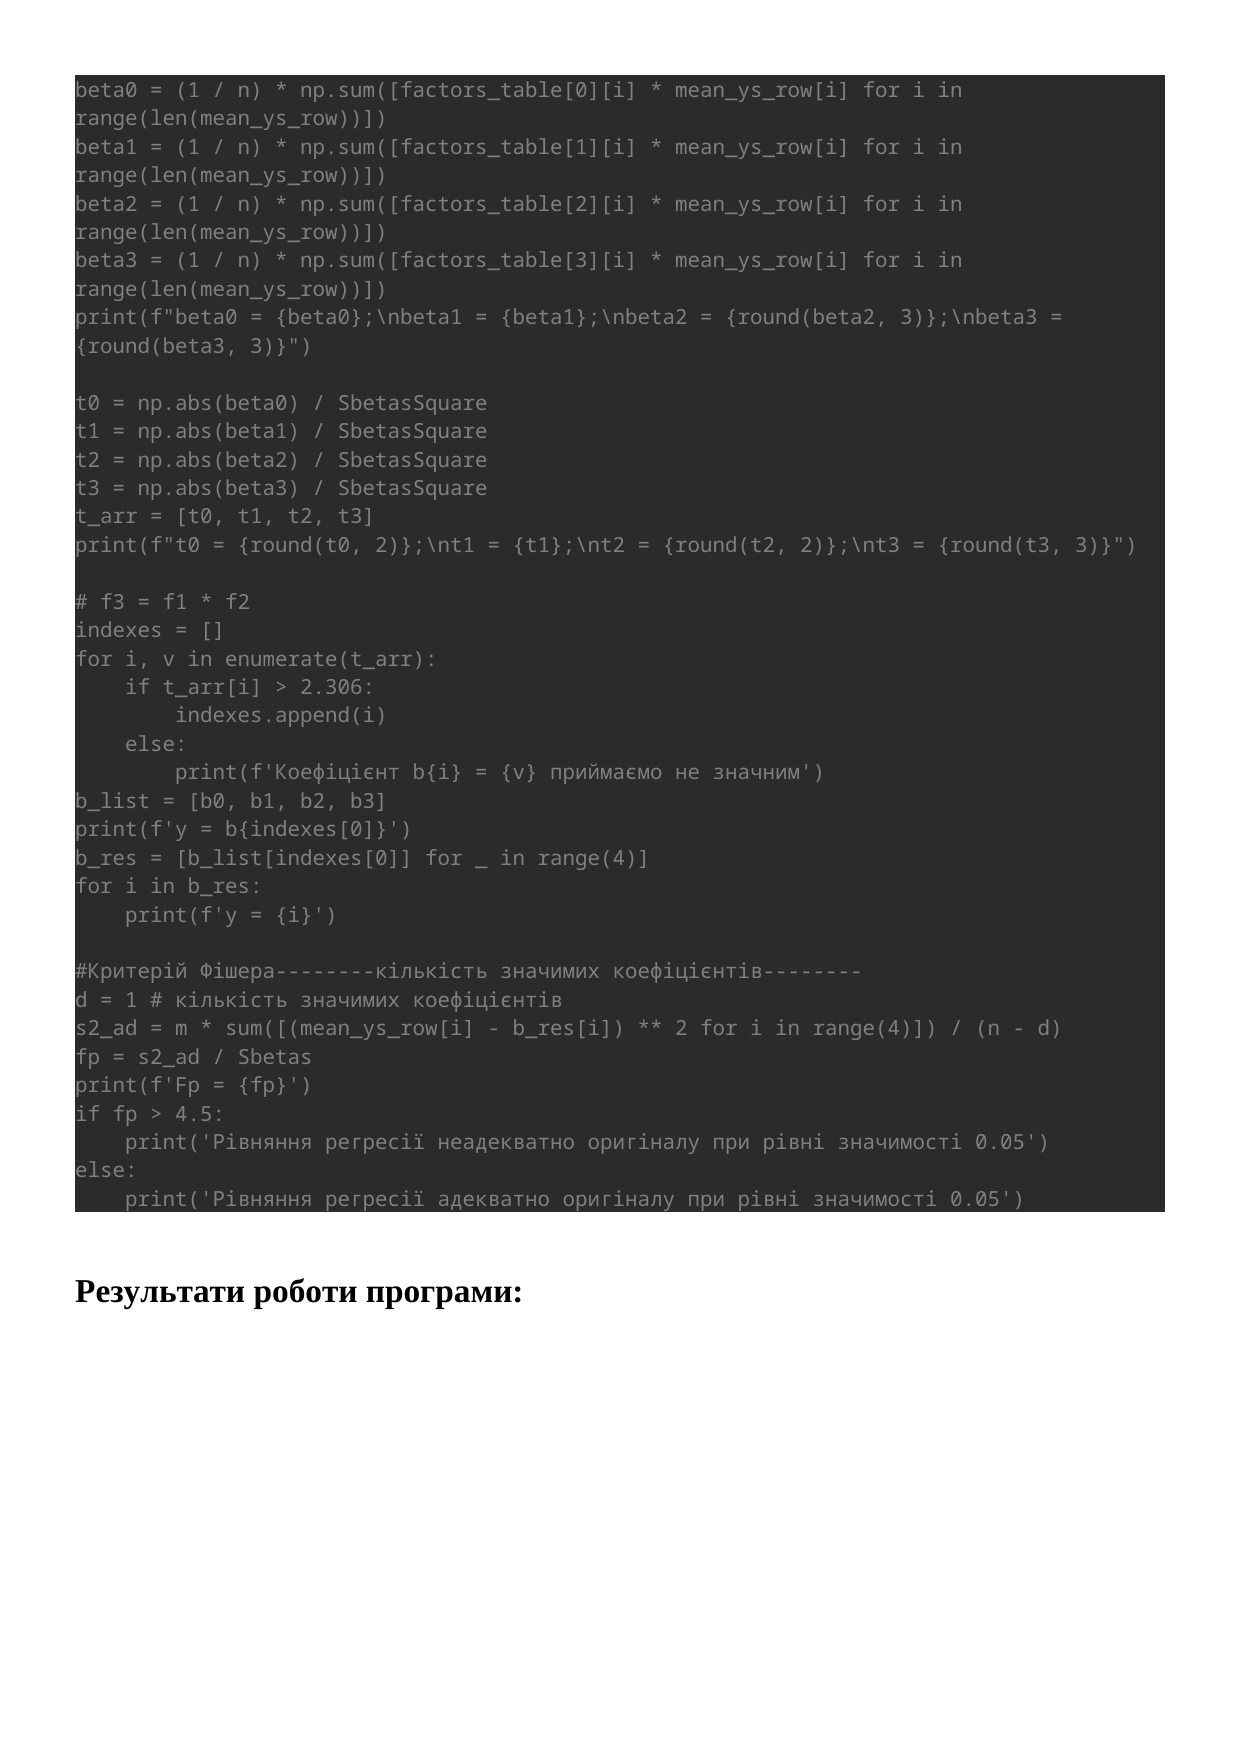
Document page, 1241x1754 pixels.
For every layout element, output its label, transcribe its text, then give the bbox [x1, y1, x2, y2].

text #Критерій Фішера--------кількість значимих коефіцієнтів-------- [75, 957, 1165, 985]
text Результати роботи програми: [75, 1271, 1165, 1309]
text print('Рівняння регресії адекватно оригіналу при рівні значимості 0.05') [75, 1184, 1165, 1212]
text beta2 = (1 / n) * np.sum([factors_table[2][i] * mean_ys_row[i] for i in range(len(mean_ys_row))]) [75, 189, 1165, 246]
text beta3 = (1 / n) * np.sum([factors_table[3][i] * mean_ys_row[i] for i in range(len(mean_ys_row))]) [75, 246, 1165, 302]
text if fp > 4.5: [75, 1099, 1165, 1127]
text b_list = [b0, b1, b2, b3] [75, 786, 1165, 814]
text indexes.append(i) [75, 701, 1165, 729]
text t_arr = [t0, t1, t2, t3] [75, 502, 1165, 530]
text print('Рівняння регресії неадекватно оригіналу при рівні значимості 0.05') [75, 1127, 1165, 1156]
text print(f'Fp = {fp}') [75, 1070, 1165, 1099]
text t2 = np.abs(beta2) / SbetasSquare [75, 445, 1165, 473]
text indexes = [] [75, 615, 1165, 644]
text beta1 = (1 / n) * np.sum([factors_table[1][i] * mean_ys_row[i] for i in range(len(mean_ys_row))]) [75, 132, 1165, 189]
text print(f'y = b{indexes[0]}') [75, 814, 1165, 843]
text print(f"t0 = {round(t0, 2)};\nt1 = {t1};\nt2 = {round(t2, 2)};\nt3 = {round(t3, 3)}") [75, 530, 1165, 558]
text print(f'Коефіцієнт b{i} = {v} приймаємо не значним') [75, 757, 1165, 786]
text for i in b_res: [75, 871, 1165, 900]
text if t_arr[i] > 2.306: [75, 672, 1165, 701]
text d = 1 # кількість значимих коефіцієнтів [75, 985, 1165, 1013]
text print(f'y = {i}') [75, 900, 1165, 928]
text s2_ad = m * sum([(mean_ys_row[i] - b_res[i]) ** 2 for i in range(4)]) / (n - d) [75, 1013, 1165, 1042]
text print(f"beta0 = {beta0};\nbeta1 = {beta1};\nbeta2 = {round(beta2, 3)};\nbeta3 = {round(beta3, 3)}") [75, 302, 1165, 359]
text for i, v in enumerate(t_arr): [75, 644, 1165, 672]
text # f3 = f1 * f2 [75, 587, 1165, 615]
text else: [75, 1156, 1165, 1184]
text beta0 = (1 / n) * np.sum([factors_table[0][i] * mean_ys_row[i] for i in range(len(mean_ys_row))]) [75, 75, 1165, 132]
text t3 = np.abs(beta3) / SbetasSquare [75, 473, 1165, 502]
text t1 = np.abs(beta1) / SbetasSquare [75, 416, 1165, 445]
text t0 = np.abs(beta0) / SbetasSquare [75, 388, 1165, 416]
text else: [75, 729, 1165, 757]
text fp = s2_ad / Sbetas [75, 1042, 1165, 1070]
text b_res = [b_list[indexes[0]] for _ in range(4)] [75, 843, 1165, 871]
